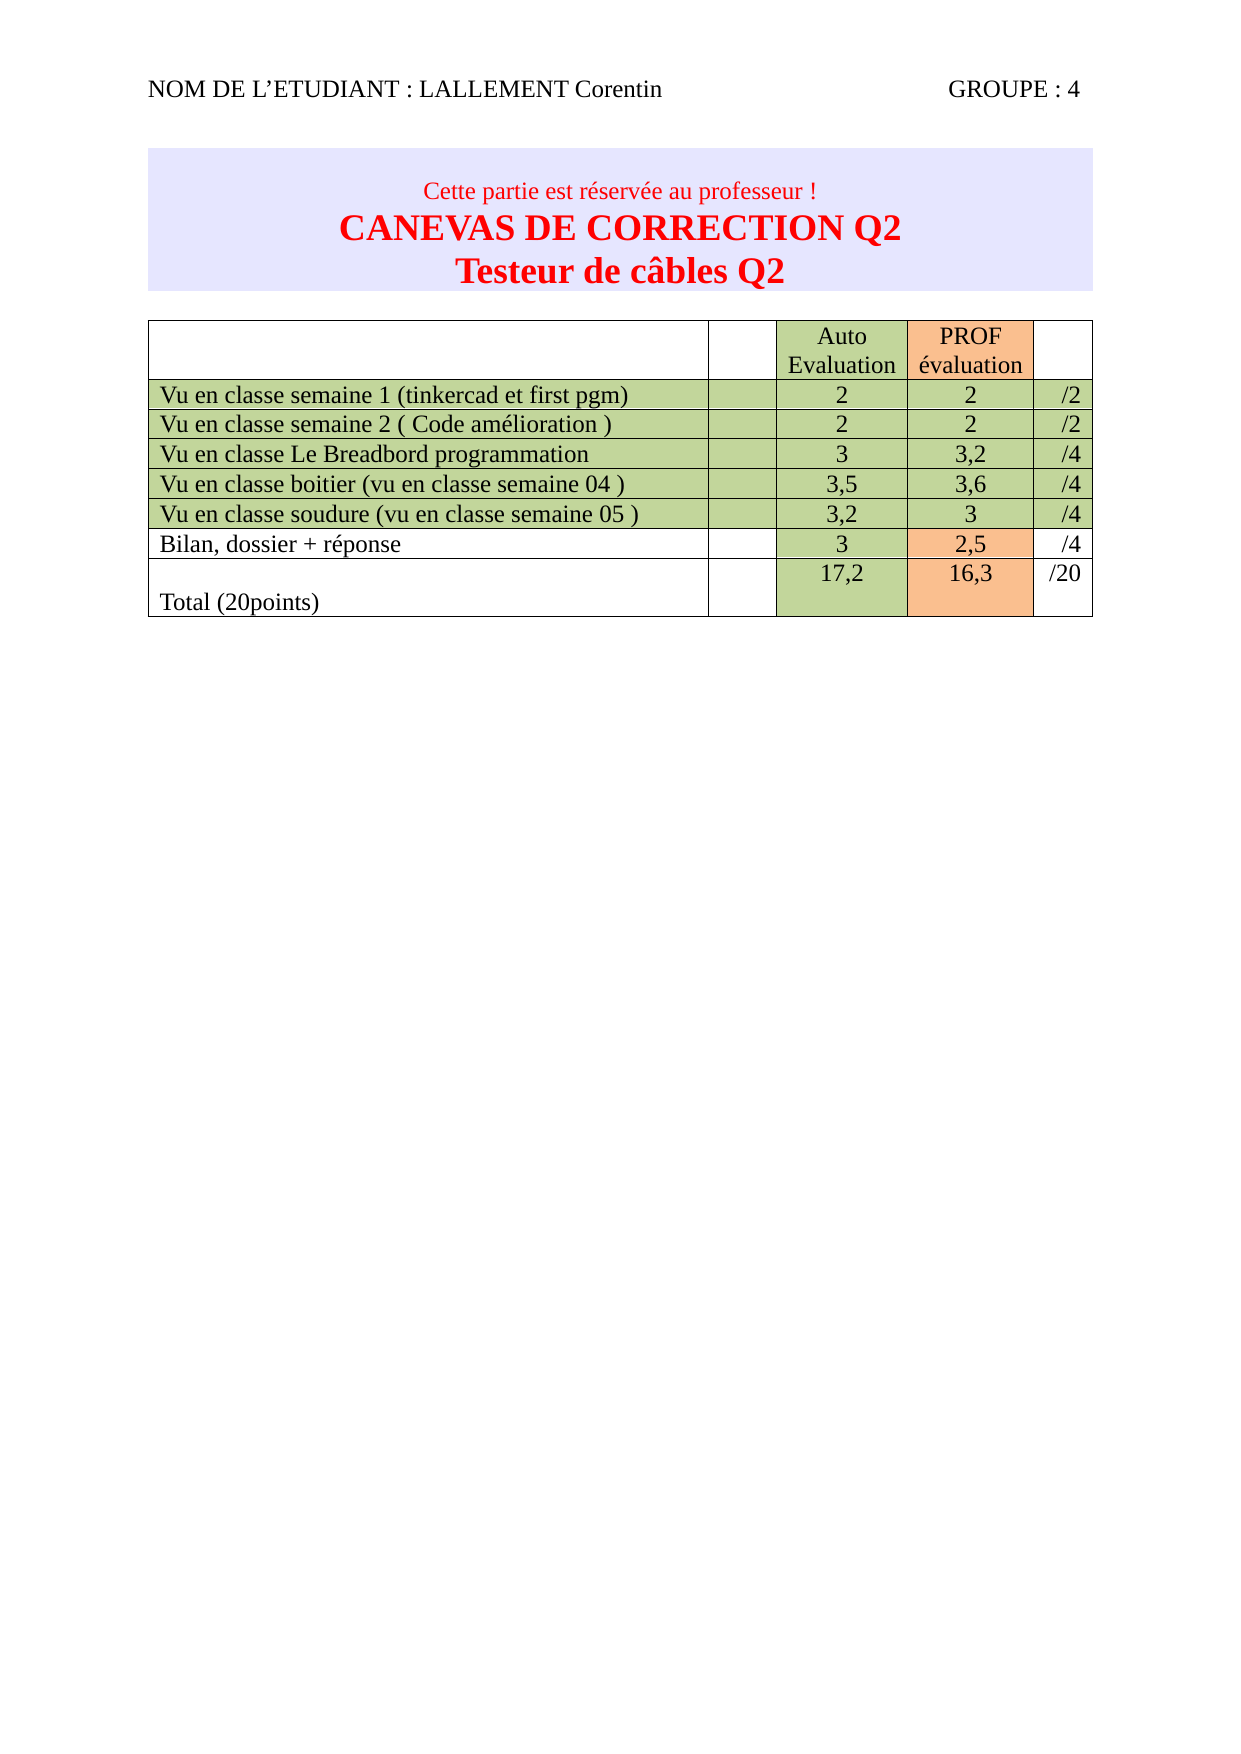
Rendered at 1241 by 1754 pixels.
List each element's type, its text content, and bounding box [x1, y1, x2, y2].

table_cell [709, 469, 776, 498]
text CANEVAS DE CORRECTION Q2 [148, 205, 1093, 248]
table_cell 16,3 [908, 559, 1033, 616]
table_cell /4 [1034, 529, 1092, 557]
text Cette partie est réservée au professeur ! [148, 176, 1093, 205]
table_cell /2 [1034, 410, 1092, 438]
table_cell Bilan, dossier + réponse [149, 529, 708, 557]
table_cell [709, 380, 776, 408]
table_cell Total (20points) [149, 559, 708, 616]
text Testeur de câbles Q2 [148, 248, 1093, 291]
table_cell 2 [908, 410, 1033, 438]
table_cell 3,5 [777, 469, 907, 498]
table_cell [709, 410, 776, 438]
table_header [1034, 321, 1092, 379]
table_cell 3,2 [908, 439, 1033, 468]
table_cell /2 [1034, 380, 1092, 408]
table_cell Vu en classe Le Breadbord programmation [149, 439, 708, 468]
table_cell 3,6 [908, 469, 1033, 498]
table_cell 3 [908, 499, 1033, 528]
table_header Auto Evaluation [777, 321, 907, 379]
table_cell 2,5 [908, 529, 1033, 557]
table_cell 3 [777, 439, 907, 468]
table_cell Vu en classe soudure (vu en classe semaine 05 ) [149, 499, 708, 528]
table_cell /4 [1034, 469, 1092, 498]
table_cell Vu en classe semaine 1 (tinkercad et first pgm) [149, 380, 708, 408]
table_cell 2 [908, 380, 1033, 408]
table_cell 17,2 [777, 559, 907, 616]
table_cell [709, 529, 776, 557]
table_cell /4 [1034, 499, 1092, 528]
table_cell [709, 439, 776, 468]
table_cell /20 [1034, 559, 1092, 616]
table_cell 2 [777, 410, 907, 438]
table_cell 2 [777, 380, 907, 408]
table_cell [709, 499, 776, 528]
table_header [149, 321, 708, 379]
table_header PROF évaluation [908, 321, 1033, 379]
table_cell 3 [777, 529, 907, 557]
table_cell Vu en classe boitier (vu en classe semaine 04 ) [149, 469, 708, 498]
table_cell 3,2 [777, 499, 907, 528]
table_cell [709, 559, 776, 616]
table_cell /4 [1034, 439, 1092, 468]
table_header [709, 321, 776, 379]
table_cell Vu en classe semaine 2 ( Code amélioration ) [149, 410, 708, 438]
